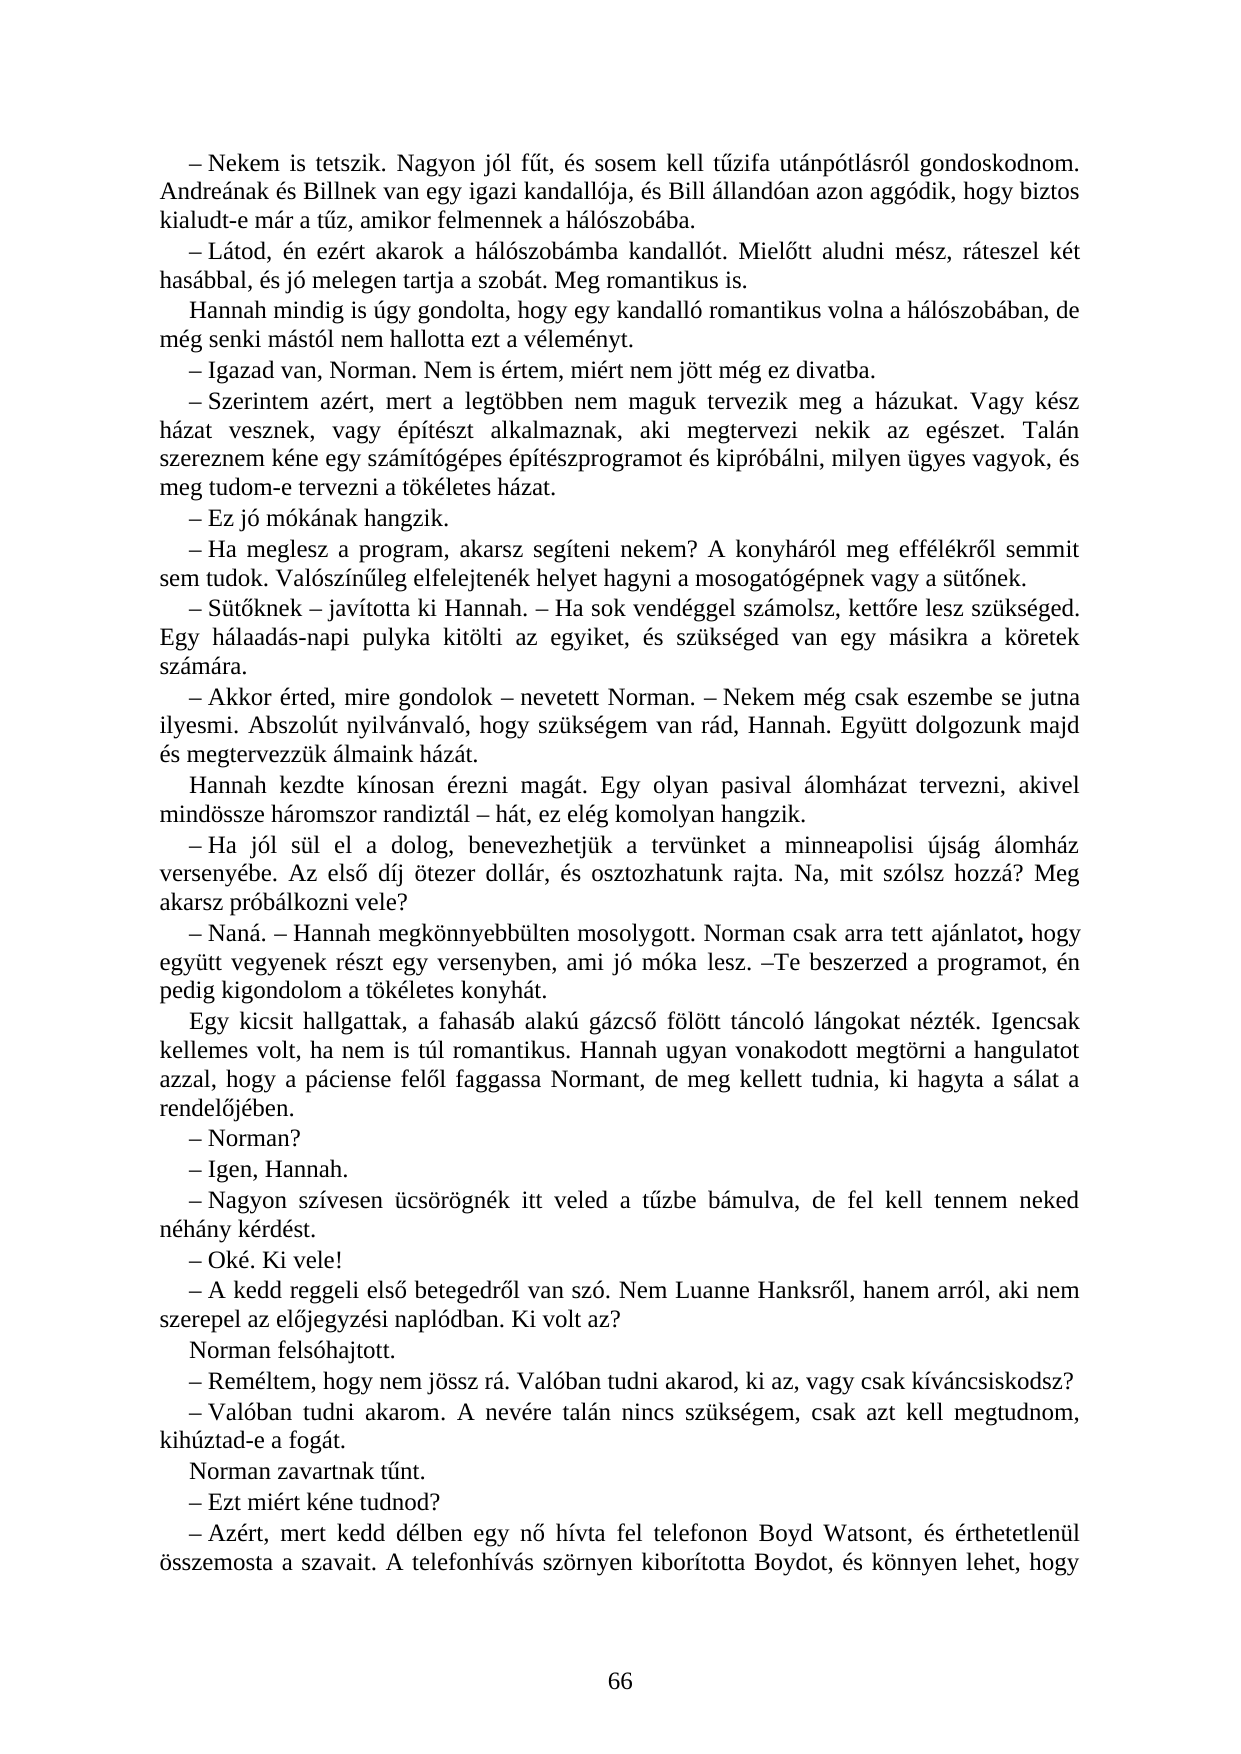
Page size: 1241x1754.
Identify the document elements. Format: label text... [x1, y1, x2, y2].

text – Igazad van, Norman. Nem is értem, miért nem jött még ez divatba. [159, 355, 1081, 384]
text – A kedd reggeli első betegedről van szó. Nem Luanne Hanksről, hanem arról, aki nem szerepel az előjegyzési naplódban. Ki volt az? [159, 1276, 1081, 1333]
text – Szerintem azért, mert a legtöbben nem maguk tervezik meg a házukat. Vagy kész házat vesznek, vagy építészt alkalmaznak, aki megtervezi nekik az egészet. Talán szereznem kéne egy számítógépes építészprogramot és kipróbálni, milyen ügyes vagyok, és meg tudom-e tervezni a tökéletes házat. [159, 386, 1081, 501]
text – Ez jó mókának hangzik. [159, 503, 1081, 532]
text – Naná. – Hannah megkönnyebbülten mosolygott. Norman csak arra tett ajánlatot, hogy együtt vegyenek részt egy versenyben, ami jó móka lesz. –Te beszerzed a programot, én pedig kigondolom a tökéletes konyhát. [159, 918, 1081, 1004]
text Hannah mindig is úgy gondolta, hogy egy kandalló romantikus volna a hálószobában, de még senki mástól nem hallotta ezt a véleményt. [159, 296, 1081, 353]
text – Ezt miért kéne tudnod? [159, 1487, 1081, 1516]
text Egy kicsit hallgattak, a fahasáb alakú gázcső fölött táncoló lángokat nézték. Igencsak kellemes volt, ha nem is túl romantikus. Hannah ugyan vonakodott megtörni a hangulatot azzal, hogy a páciense felől faggassa Normant, de meg kellett tudnia, ki hagyta a sálat a rendelőjében. [159, 1006, 1081, 1121]
text Norman felsóhajtott. [159, 1335, 1081, 1364]
text – Ha meglesz a program, akarsz segíteni nekem? A konyháról meg effélékről semmit sem tudok. Valószínűleg elfelejtenék helyet hagyni a mosogatógépnek vagy a sütőnek. [159, 534, 1081, 591]
text – Akkor érted, mire gondolok – nevetett Norman. – Nekem még csak eszembe se jutna ilyesmi. Abszolút nyilvánvaló, hogy szükségem van rád, Hannah. Együtt dolgozunk majd és megtervezzük álmaink házát. [159, 682, 1081, 768]
text – Igen, Hannah. [159, 1154, 1081, 1183]
text Hannah kezdte kínosan érezni magát. Egy olyan pasival álomházat tervezni, akivel mindössze háromszor randiztál – hát, ez elég komolyan hangzik. [159, 770, 1081, 828]
text – Nagyon szívesen ücsörögnék itt veled a tűzbe bámulva, de fel kell tennem neked néhány kérdést. [159, 1185, 1081, 1243]
text – Nekem is tetszik. Nagyon jól fűt, és sosem kell tűzifa utánpótlásról gondoskodnom. Andreának és Billnek van egy igazi kandallója, és Bill állandóan azon aggódik, hogy biztos kialudt-e már a tűz, amikor felmennek a hálószobába. [159, 148, 1081, 234]
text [159, 1518, 1081, 1576]
text – Reméltem, hogy nem jössz rá. Valóban tudni akarod, ki az, vagy csak kíváncsiskodsz? [159, 1366, 1081, 1395]
text – Ha jól sül el a dolog, benevezhetjük a tervünket a minneapolisi újság álomház versenyébe. Az első díj ötezer dollár, és osztozhatunk rajta. Na, mit szólsz hozzá? Meg akarsz próbálkozni vele? [159, 830, 1081, 916]
text – Oké. Ki vele! [159, 1245, 1081, 1273]
text – Valóban tudni akarom. A nevére talán nincs szükségem, csak azt kell megtudnom, kihúztad-e a fogát. [159, 1397, 1081, 1454]
text – Látod, én ezért akarok a hálószobámba kandallót. Mielőtt aludni mész, ráteszel két hasábbal, és jó melegen tartja a szobát. Meg romantikus is. [159, 236, 1081, 293]
text Norman zavartnak tűnt. [159, 1456, 1081, 1485]
text – Sütőknek – javította ki Hannah. – Ha sok vendéggel számolsz, kettőre lesz szükséged. Egy hálaadás-napi pulyka kitölti az egyiket, és szükséged van egy másikra a köretek számára. [159, 593, 1081, 680]
text – Norman? [159, 1123, 1081, 1152]
